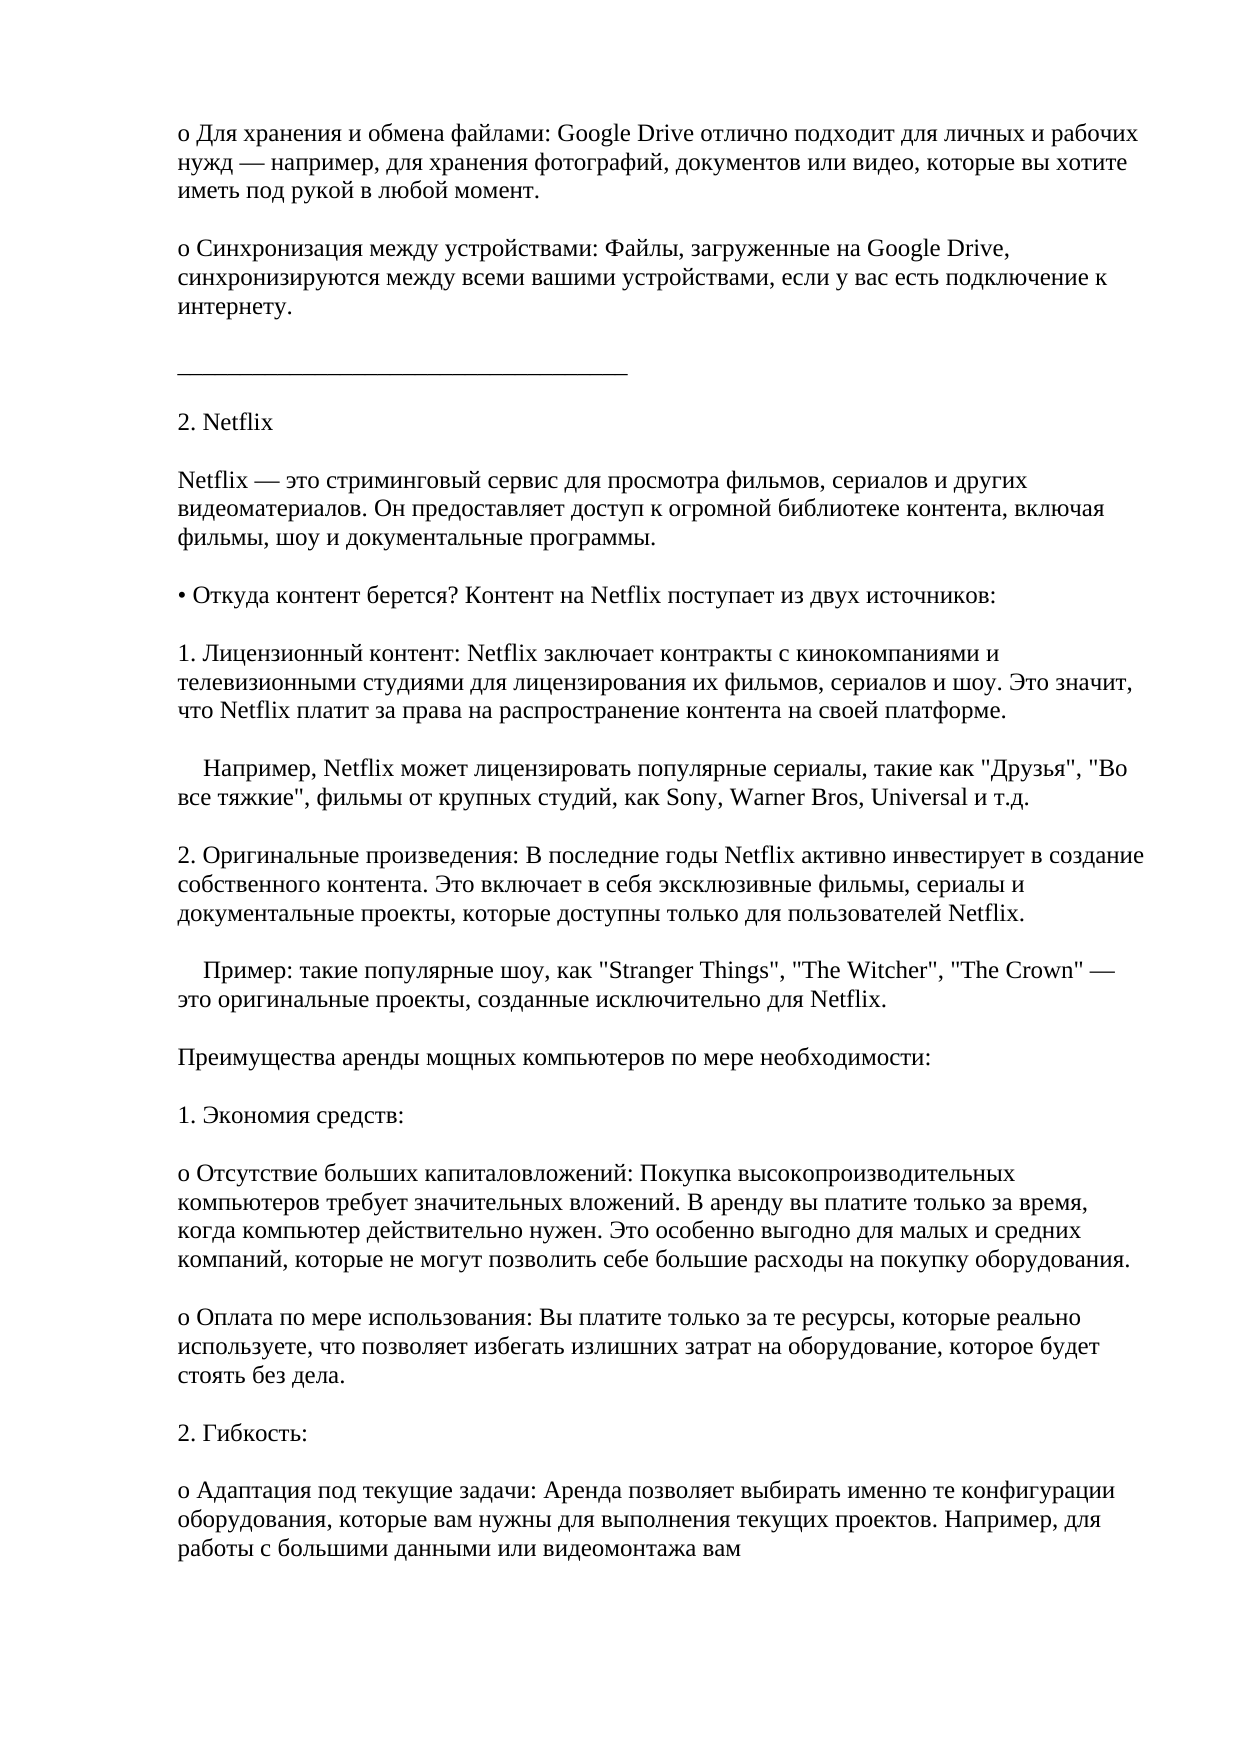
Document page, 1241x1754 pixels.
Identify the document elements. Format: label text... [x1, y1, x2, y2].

text o Оплата по мере использования: Вы платите только за те ресурсы, которые реально используете, что позволяет избегать излишних затрат на оборудование, которое будет стоять без дела. [177, 1302, 1152, 1388]
text o Адаптация под текущие задачи: Аренда позволяет выбирать именно те конфигурации оборудования, которые вам нужны для выполнения текущих проектов. Например, для работы с большими данными или видеомонтажа вам [177, 1476, 1152, 1562]
text o Отсутствие больших капиталовложений: Покупка высокопроизводительных компьютеров требует значительных вложений. В аренду вы платите только за время, когда компьютер действительно нужен. Это особенно выгодно для малых и средних компаний, которые не могут позволить себе большие расходы на покупку оборудования. [177, 1158, 1152, 1273]
text o Для хранения и обмена файлами: Google Drive отлично подходит для личных и рабочих нужд — например, для хранения фотографий, документов или видео, которые вы хотите иметь под рукой в любой момент. [177, 118, 1152, 204]
text o Синхронизация между устройствами: Файлы, загруженные на Google Drive, синхронизируются между всеми вашими устройствами, если у вас есть подключение к интернету. [177, 233, 1152, 320]
text 1. Лицензионный контент: Netflix заключает контракты с кинокомпаниями и телевизионными студиями для лицензирования их фильмов, сериалов и шоу. Это значит, что Netflix платит за права на распространение контента на своей платформе. [177, 638, 1152, 724]
text 1. Экономия средств: [177, 1100, 1152, 1129]
text Преимущества аренды мощных компьютеров по мере необходимости: [177, 1042, 1152, 1071]
text Netflix — это стриминговый сервис для просмотра фильмов, сериалов и других видеоматериалов. Он предоставляет доступ к огромной библиотеке контента, включая фильмы, шоу и документальные программы. [177, 465, 1152, 551]
text  Пример: такие популярные шоу, как "Stranger Things", "The Witcher", "The Crown" — это оригинальные проекты, созданные исключительно для Netflix. [177, 956, 1152, 1013]
text 2. Оригинальные произведения: В последние годы Netflix активно инвестирует в создание собственного контента. Это включает в себя эксклюзивные фильмы, сериалы и документальные проекты, которые доступны только для пользователей Netflix. [177, 840, 1152, 926]
text ____________________________________ [177, 349, 1152, 378]
text 2. Netflix [177, 407, 1152, 436]
text 2. Гибкость: [177, 1418, 1152, 1446]
text • Откуда контент берется? Контент на Netflix поступает из двух источников: [177, 580, 1152, 609]
text  Например, Netflix может лицензировать популярные сериалы, такие как "Друзья", "Во все тяжкие", фильмы от крупных студий, как Sony, Warner Bros, Universal и т.д. [177, 753, 1152, 811]
